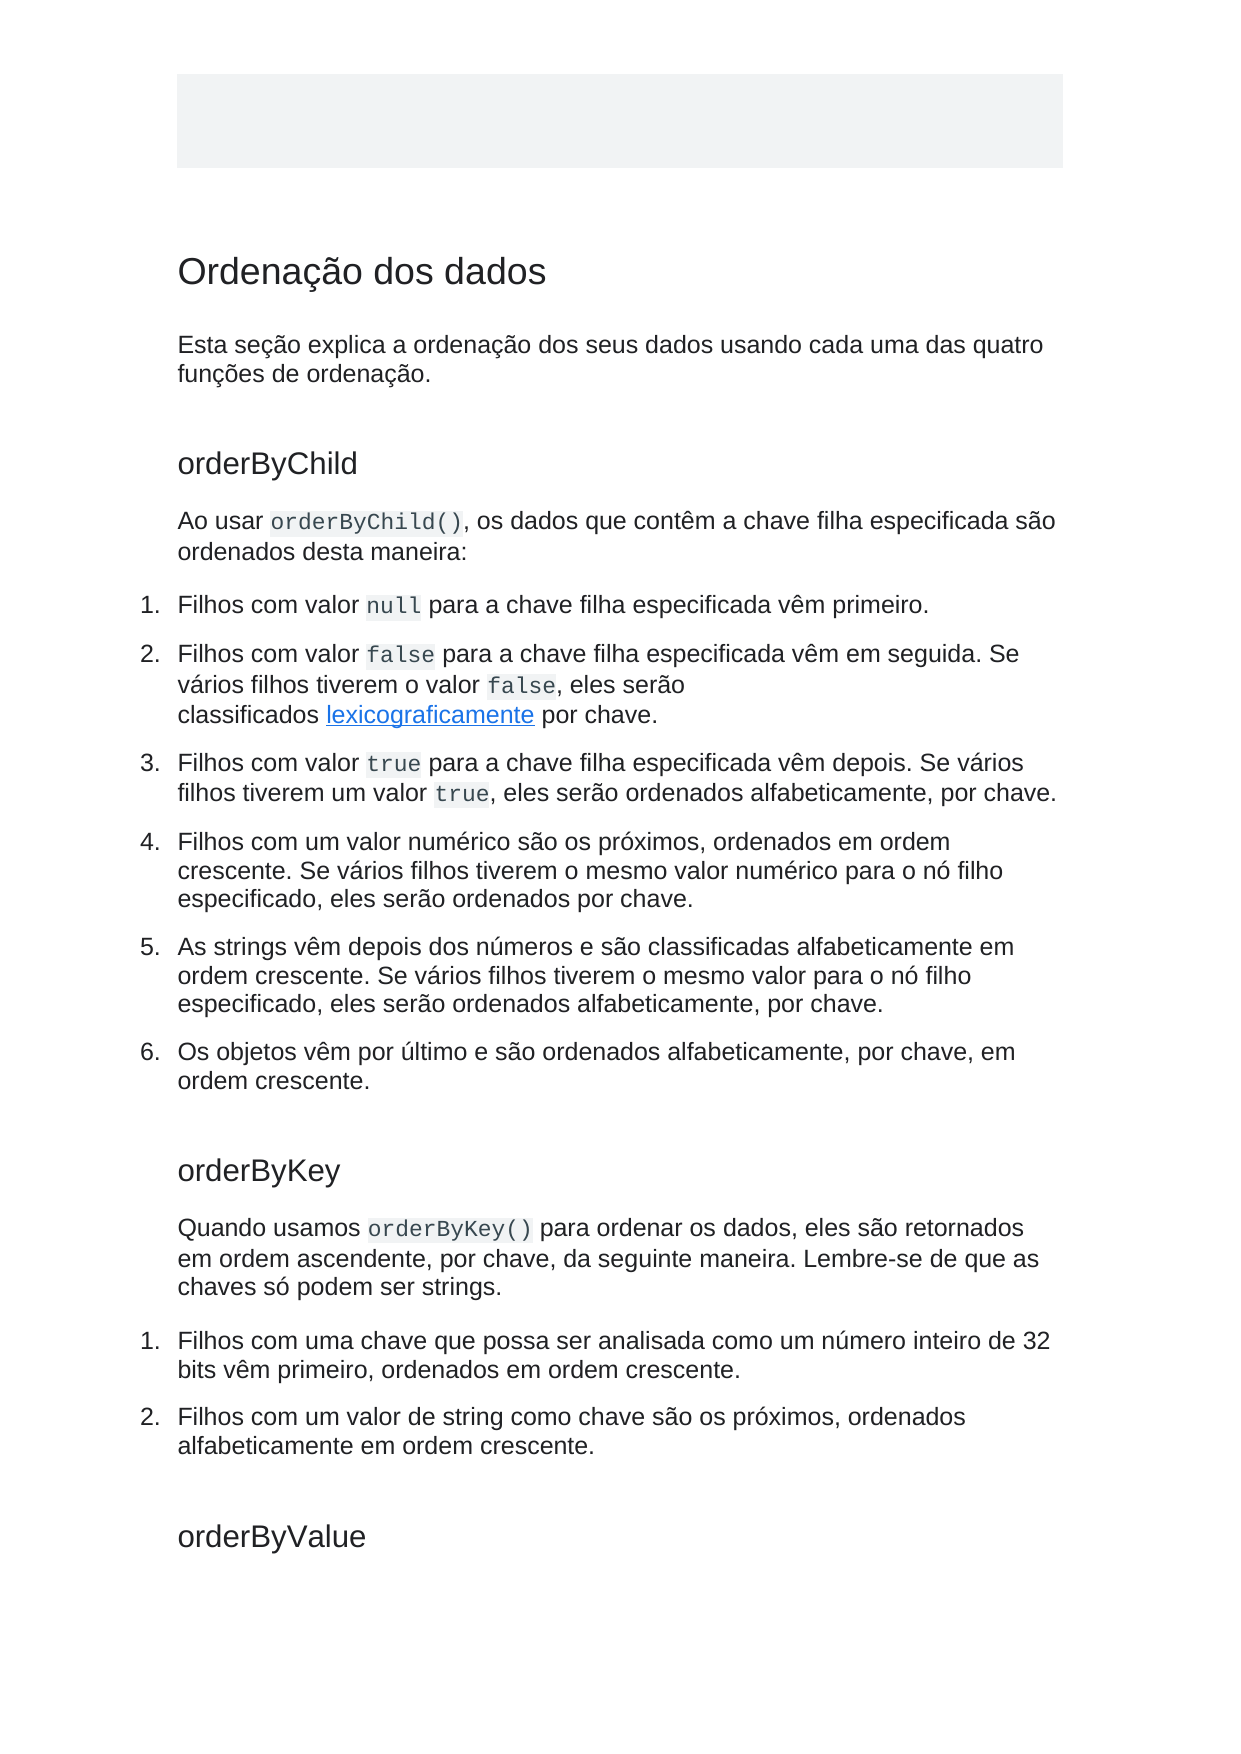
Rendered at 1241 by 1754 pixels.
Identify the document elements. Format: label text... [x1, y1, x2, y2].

text orderByKey [177, 1144, 1126, 1188]
text Ordenação dos dados [177, 243, 1126, 293]
text Esta seção explica a ordenação dos seus dados usando cada uma das quatro funções de ordenação. [177, 330, 1063, 388]
text Quando usamos orderByKey() para ordenar os dados, eles são retornados em ordem ascendente, por chave, da seguinte maneira. Lembre-se de que as chaves só podem ser strings. [177, 1213, 1063, 1301]
text orderByValue [177, 1510, 1126, 1553]
list Filhos com um valor de string como chave são os próximos, ordenados alfabeticamente em ordem crescente. [140, 1402, 1063, 1460]
text Ao usar orderByChild(), os dados que contêm a chave filha especificada são ordenados desta maneira: [177, 506, 1063, 565]
list As strings vêm depois dos números e são classificadas alfabeticamente em ordem crescente. Se vários filhos tiverem o mesmo valor para o nó filho especificado, eles serão ordenados alfabeticamente, por chave. [140, 932, 1063, 1018]
list Filhos com valor false para a chave filha especificada vêm em seguida. Se vários filhos tiverem o valor false, eles serão classificados lexicograficamente por chave. [140, 639, 1063, 729]
list Filhos com um valor numérico são os próximos, ordenados em ordem crescente. Se vários filhos tiverem o mesmo valor numérico para o nó filho especificado, eles serão ordenados por chave. [140, 827, 1063, 913]
list Os objetos vêm por último e são ordenados alfabeticamente, por chave, em ordem crescente. [140, 1037, 1063, 1094]
list Filhos com uma chave que possa ser analisada como um número inteiro de 32 bits vêm primeiro, ordenados em ordem crescente. [140, 1326, 1063, 1383]
list Filhos com valor true para a chave filha especificada vêm depois. Se vários filhos tiverem um valor true, eles serão ordenados alfabeticamente, por chave. [140, 748, 1063, 808]
list Filhos com valor null para a chave filha especificada vêm primeiro. [140, 590, 1063, 621]
text orderByChild [177, 438, 1126, 481]
